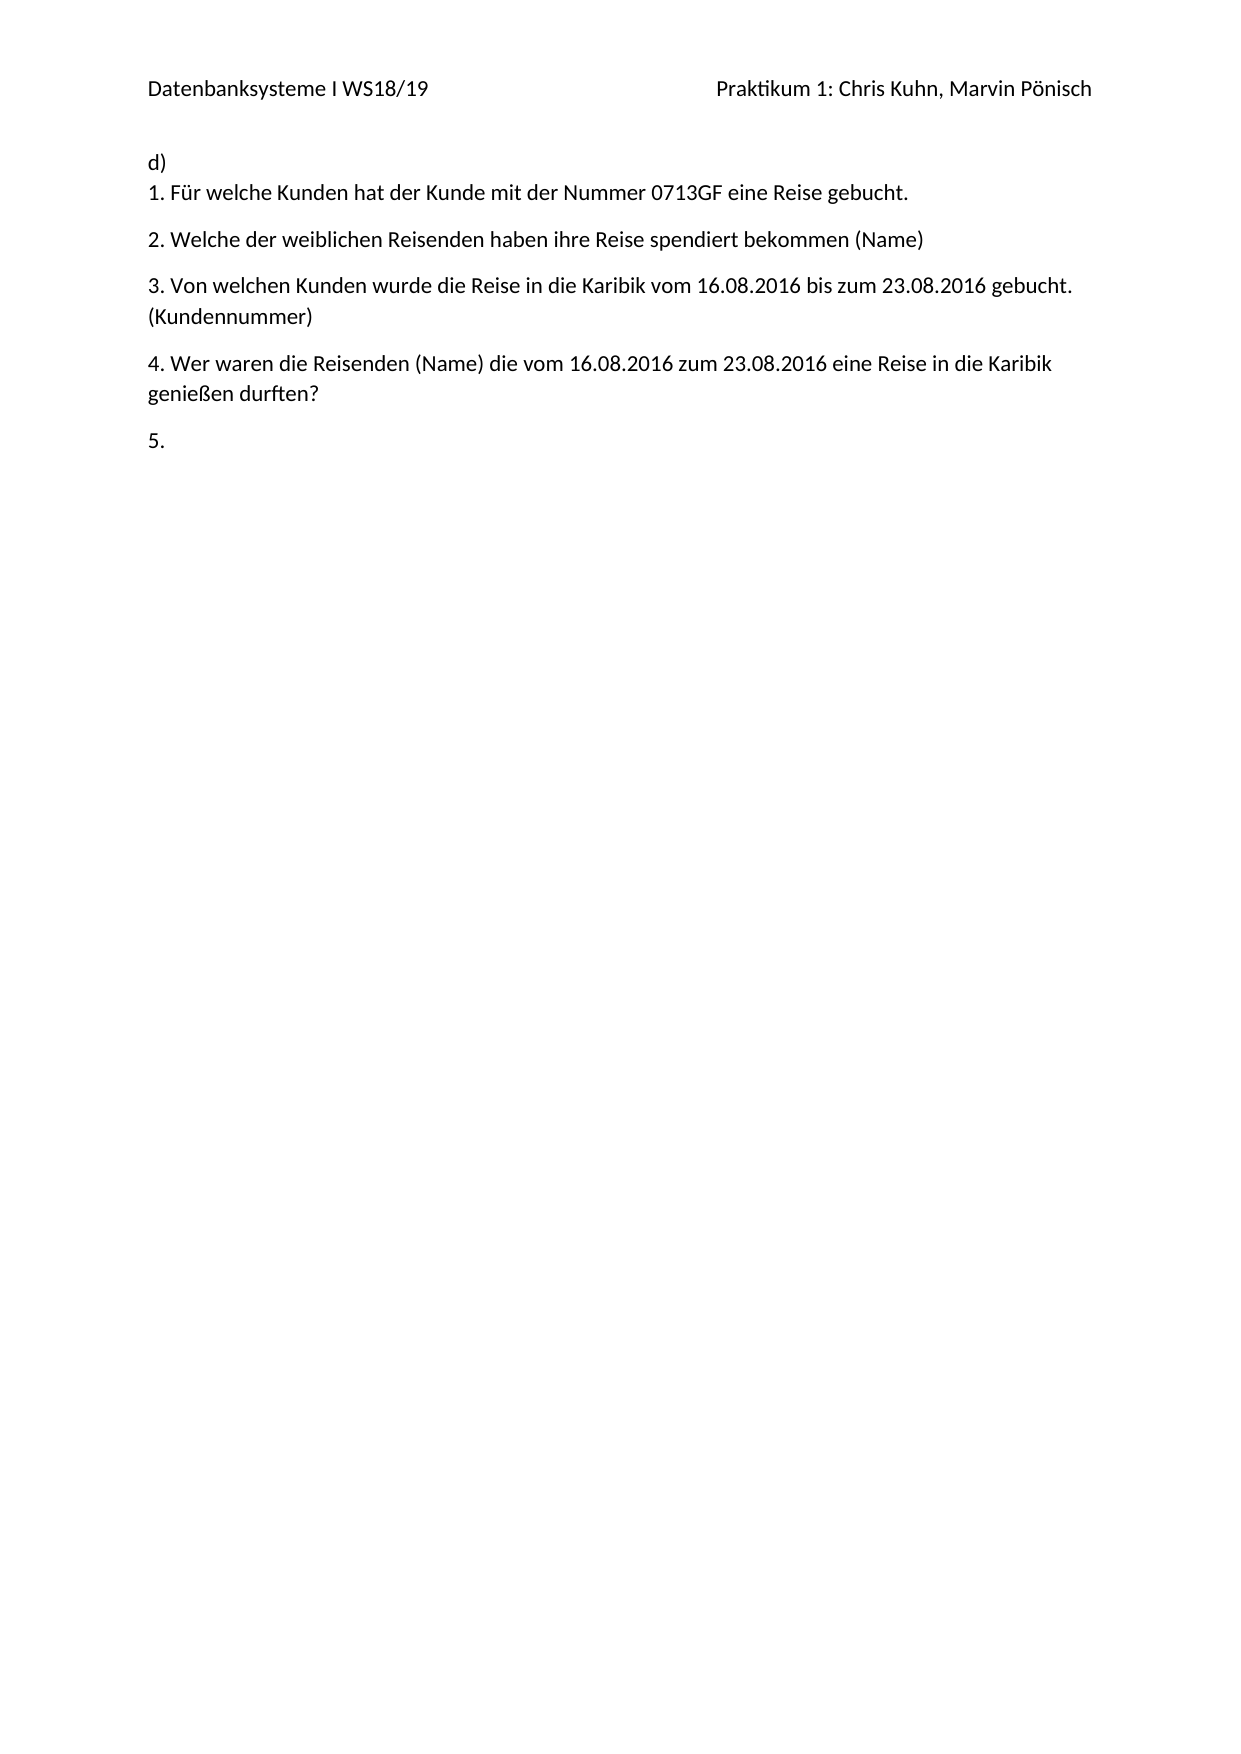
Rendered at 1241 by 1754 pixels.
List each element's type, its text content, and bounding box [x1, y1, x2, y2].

text 4. Wer waren die Reisenden (Name) die vom 16.08.2016 zum 23.08.2016 eine Reise in die Karibik genießen durften? [148, 349, 1092, 407]
text 3. Von welchen Kunden wurde die Reise in die Karibik vom 16.08.2016 bis zum 23.08.2016 gebucht. (Kundennummer) [148, 272, 1092, 330]
text d) 1. Für welche Kunden hat der Kunde mit der Nummer 0713GF eine Reise gebucht. [148, 148, 1092, 206]
text 2. Welche der weiblichen Reisenden haben ihre Reise spendiert bekommen (Name) [148, 225, 1092, 253]
text 5. [148, 426, 1092, 454]
